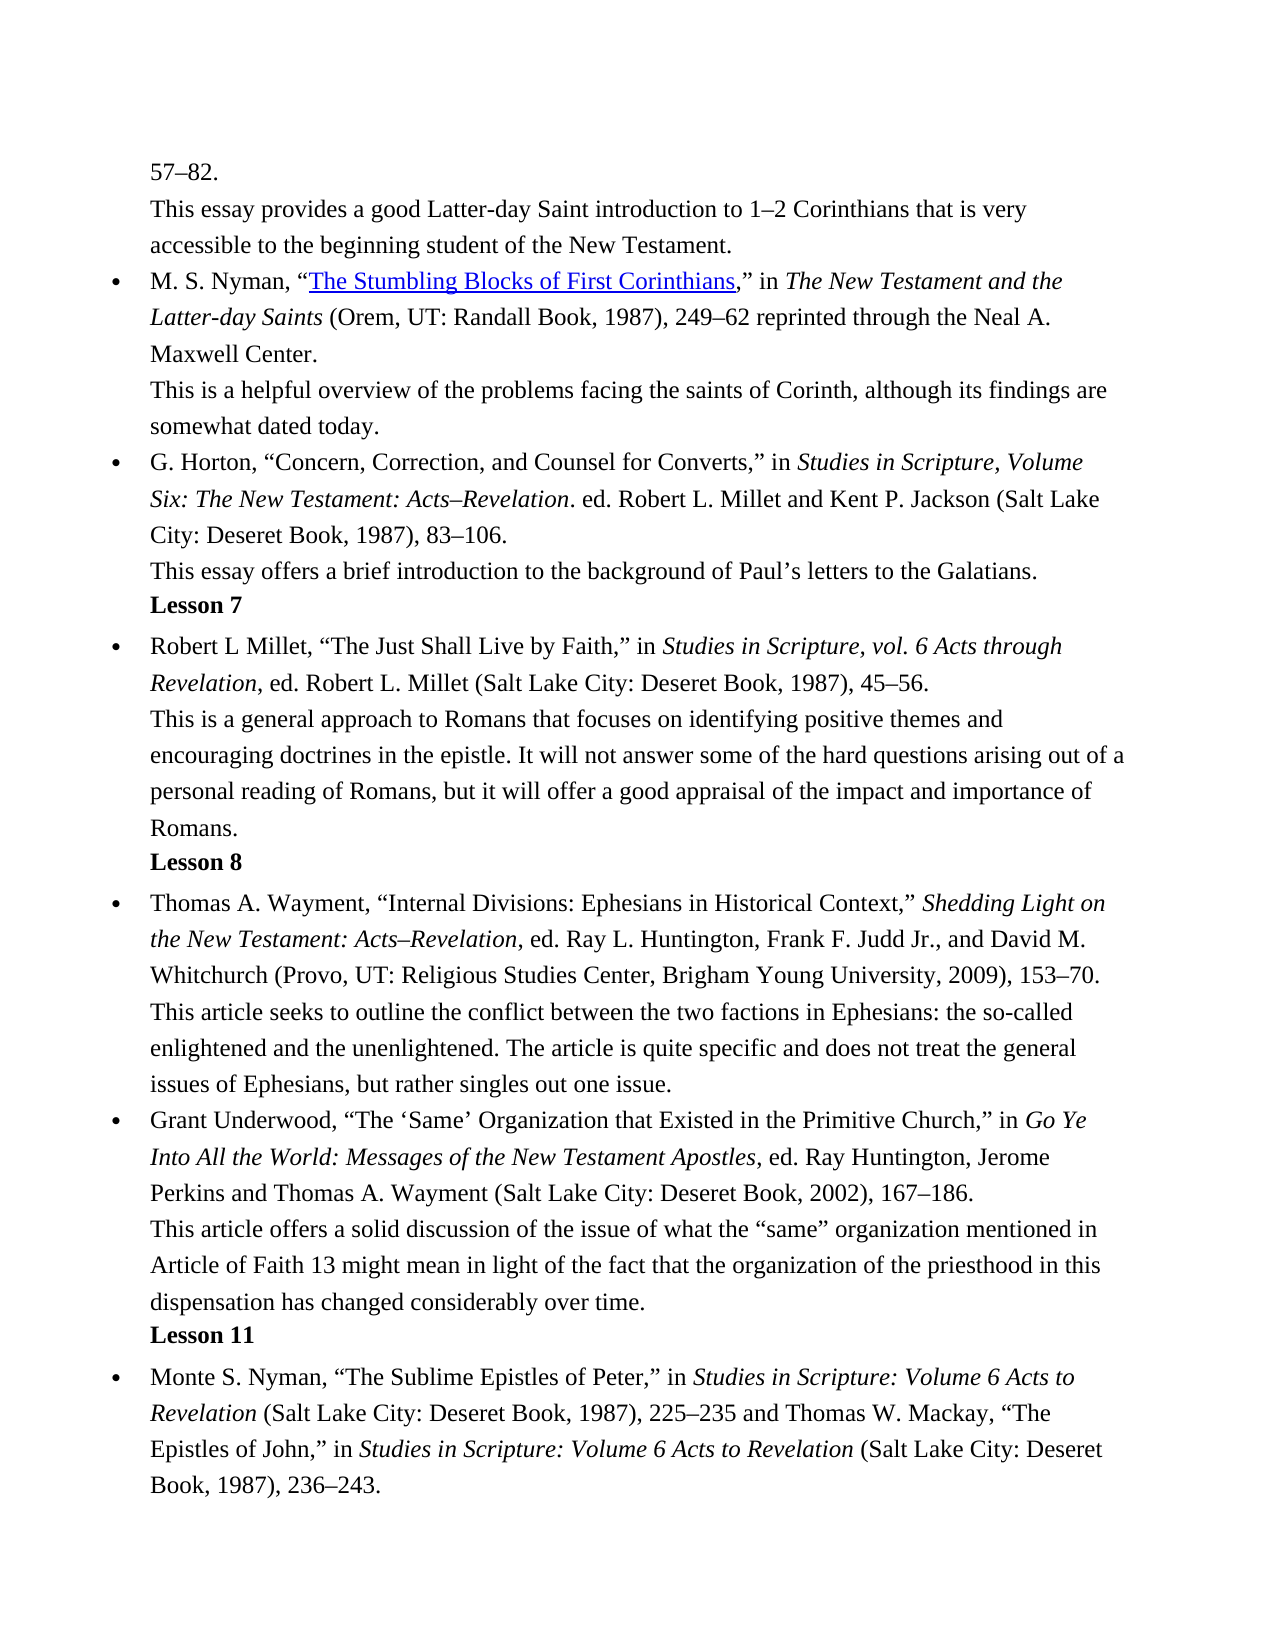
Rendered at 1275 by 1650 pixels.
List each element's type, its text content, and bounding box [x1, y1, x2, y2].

list G. Horton, “Concern, Correction, and Counsel for Converts,” in Studies in Scripture, Volume Six: The New Testament: Acts–Revelation. ed. Robert L. Millet and Kent P. Jackson (Salt Lake City: Deseret Book, 1987), 83–106. This essay offers a brief introduction to the background of Paul’s letters to the Galatians. [112, 440, 1125, 585]
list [112, 150, 1125, 259]
list Robert L Millet, “The Just Shall Live by Faith,” in Studies in Scripture, vol. 6 Acts through Revelation, ed. Robert L. Millet (Salt Lake City: Deseret Book, 1987), 45–56. This is a general approach to Romans that focuses on identifying positive themes and encouraging doctrines in the epistle. It will not answer some of the hard questions arising out of a personal reading of Romans, but it will offer a good appraisal of the impact and importance of Romans. [112, 624, 1125, 841]
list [112, 1354, 1125, 1499]
subtitle Lesson 11 [150, 1321, 1125, 1349]
list Grant Underwood, “The ‘Same’ Organization that Existed in the Primitive Church,” in Go Ye Into All the World: Messages of the New Testament Apostles, ed. Ray Huntington, Jerome Perkins and Thomas A. Wayment (Salt Lake City: Deseret Book, 2002), 167–186. This article offers a solid discussion of the issue of what the “same” organization mentioned in Article of Faith 13 might mean in light of the fact that the organization of the priesthood in this dispensation has changed considerably over time. [112, 1098, 1125, 1315]
subtitle Lesson 7 [150, 590, 1125, 619]
list M. S. Nyman, “The Stumbling Blocks of First Corinthians,” in The New Testament and the Latter-day Saints (Orem, UT: Randall Book, 1987), 249–62 reprinted through the Neal A. Maxwell Center. This is a helpful overview of the problems facing the saints of Corinth, although its findings are somewhat dated today. [112, 259, 1125, 440]
subtitle Lesson 8 [150, 847, 1125, 875]
list Thomas A. Wayment, “Internal Divisions: Ephesians in Historical Context,” Shedding Light on the New Testament: Acts–Revelation, ed. Ray L. Huntington, Frank F. Judd Jr., and David M. Whitchurch (Provo, UT: Religious Studies Center, Brigham Young University, 2009), 153–70. This article seeks to outline the conflict between the two factions in Ephesians: the so-called enlightened and the unenlightened. The article is quite specific and does not treat the general issues of Ephesians, but rather singles out one issue. [112, 880, 1125, 1098]
